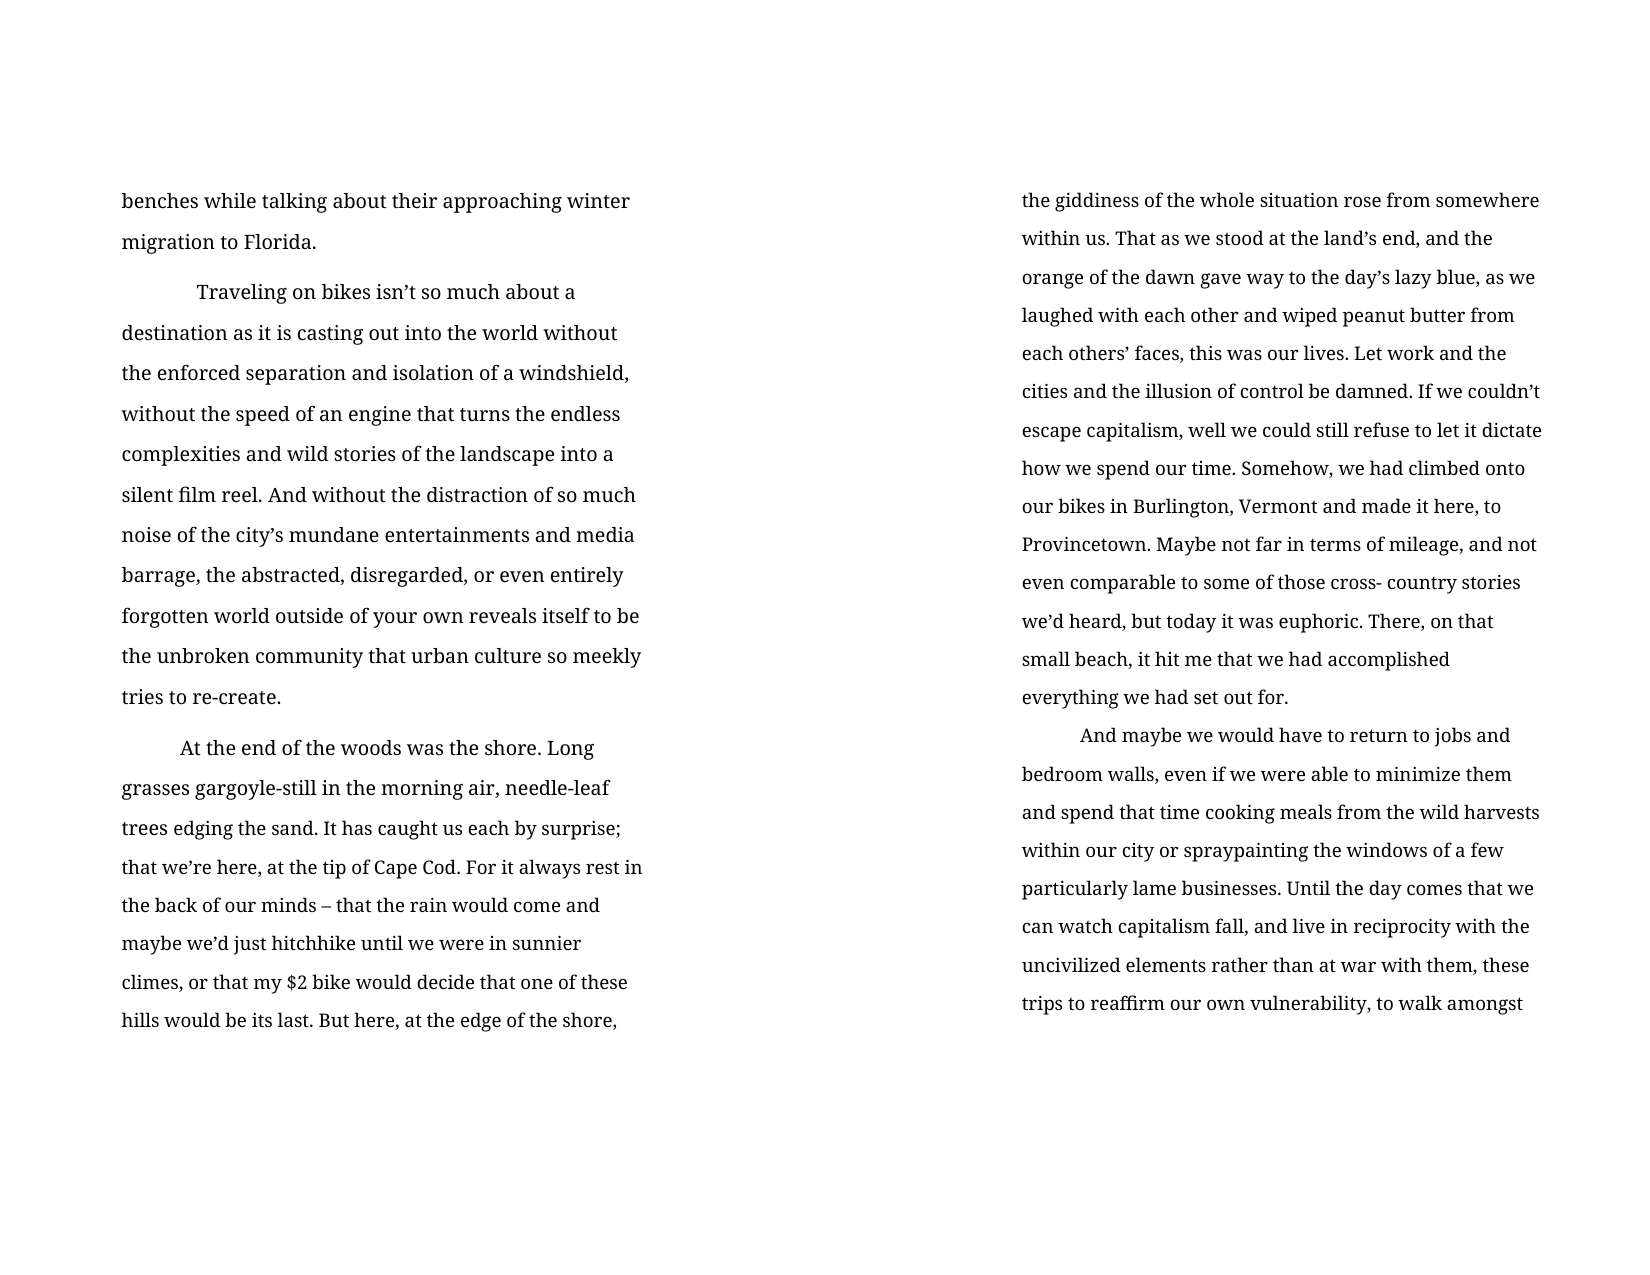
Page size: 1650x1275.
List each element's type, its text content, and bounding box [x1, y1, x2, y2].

text At the end of the woods was the shore. Long grasses gargoyle-still in the morning air, needle-leaf trees edging the sand. It has caught us each by surprise; that we’re here, at the tip of Cape Cod. For it always rest in the back of our minds – that the rain would come and maybe we’d just hitchhike until we were in sunnier climes, or that my $2 bike would decide that one of these hills would be its last. But here, at the edge of the shore, the giddiness of the whole situation rose from somewhere within us. That as we stood at the land’s end, and the orange of the dawn gave way to the day’s lazy blue, as we laughed with each other and wiped peanut butter from each others’ faces, this was our lives. Let work and the cities and the illusion of control be damned. If we couldn’t escape capitalism, well we could still refuse to let it dictate how we spend our time. Somehow, we had climbed onto our bikes in Burlington, Vermont and made it here, to Provincetown. Maybe not far in terms of mileage, and not even comparable to some of those cross- country stories we’d heard, but today it was euphoric. There, on that small beach, it hit me that we had accomplished everything we had set out for. [121, 734, 647, 1033]
text At the end of the woods was the shore. Long grasses gargoyle-still in the morning air, needle-leaf trees edging the sand. It has caught us each by surprise; that we’re here, at the tip of Cape Cod. For it always rest in the back of our minds – that the rain would come and maybe we’d just hitchhike until we were in sunnier climes, or that my $2 bike would decide that one of these hills would be its last. But here, at the edge of the shore, the giddiness of the whole situation rose from somewhere within us. That as we stood at the land’s end, and the orange of the dawn gave way to the day’s lazy blue, as we laughed with each other and wiped peanut butter from each others’ faces, this was our lives. Let work and the cities and the illusion of control be damned. If we couldn’t escape capitalism, well we could still refuse to let it dictate how we spend our time. Somehow, we had climbed onto our bikes in Burlington, Vermont and made it here, to Provincetown. Maybe not far in terms of mileage, and not even comparable to some of those cross- country stories we’d heard, but today it was euphoric. There, on that small beach, it hit me that we had accomplished everything we had set out for. [1022, 187, 1547, 710]
text Traveling on bikes isn’t so much about a destination as it is casting out into the world without the enforced separation and isolation of a windshield, without the speed of an engine that turns the endless complexities and wild stories of the landscape into a silent film reel. And without the distraction of so much noise of the city’s mundane entertainments and media barrage, the abstracted, disregarded, or even entirely forgotten world outside of your own reveals itself to be the unbroken community that urban culture so meekly tries to re-create. [121, 279, 647, 710]
